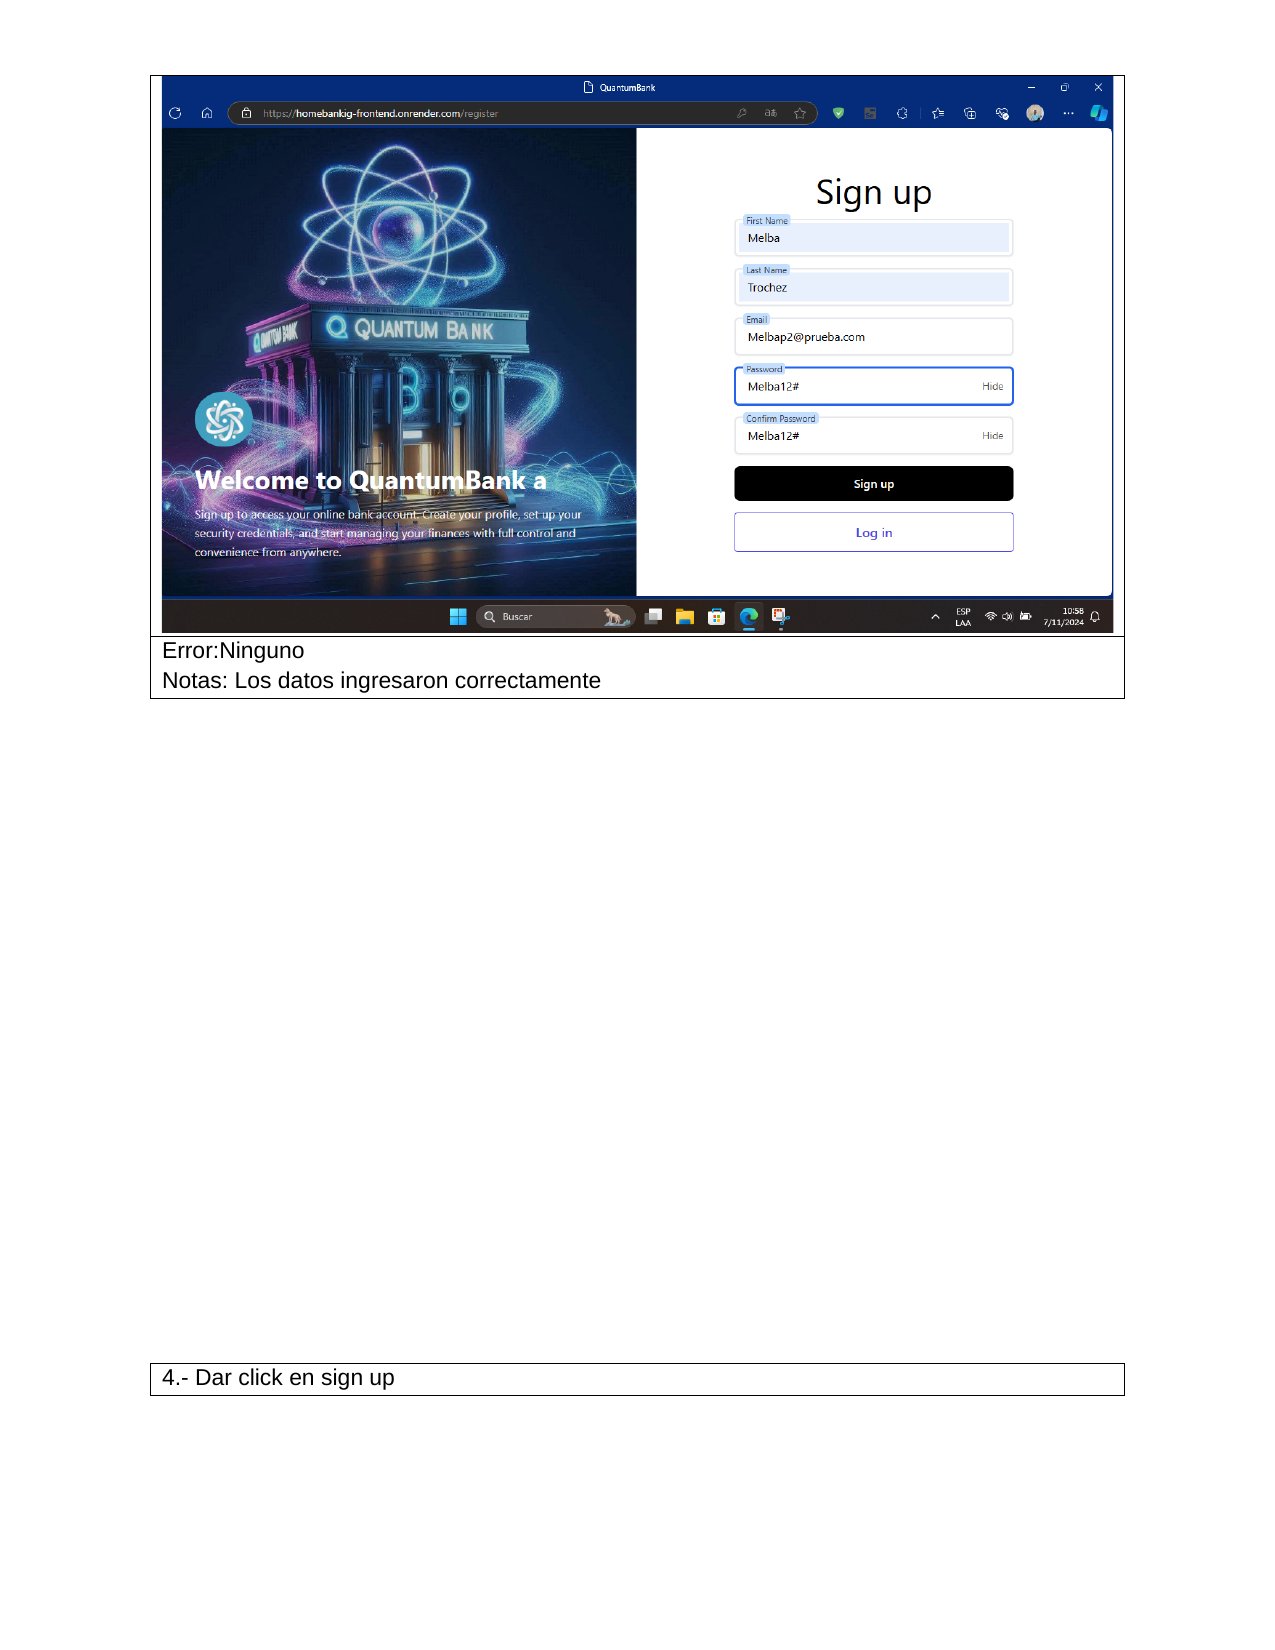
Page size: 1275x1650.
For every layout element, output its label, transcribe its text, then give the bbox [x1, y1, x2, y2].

table_cell [151, 76, 1124, 636]
table_header 4.- Dar click en sign up [151, 1364, 1124, 1394]
picture [161, 76, 1114, 633]
table_cell Error:Ninguno Notas: Los datos ingresaron correctamente [151, 637, 1124, 698]
